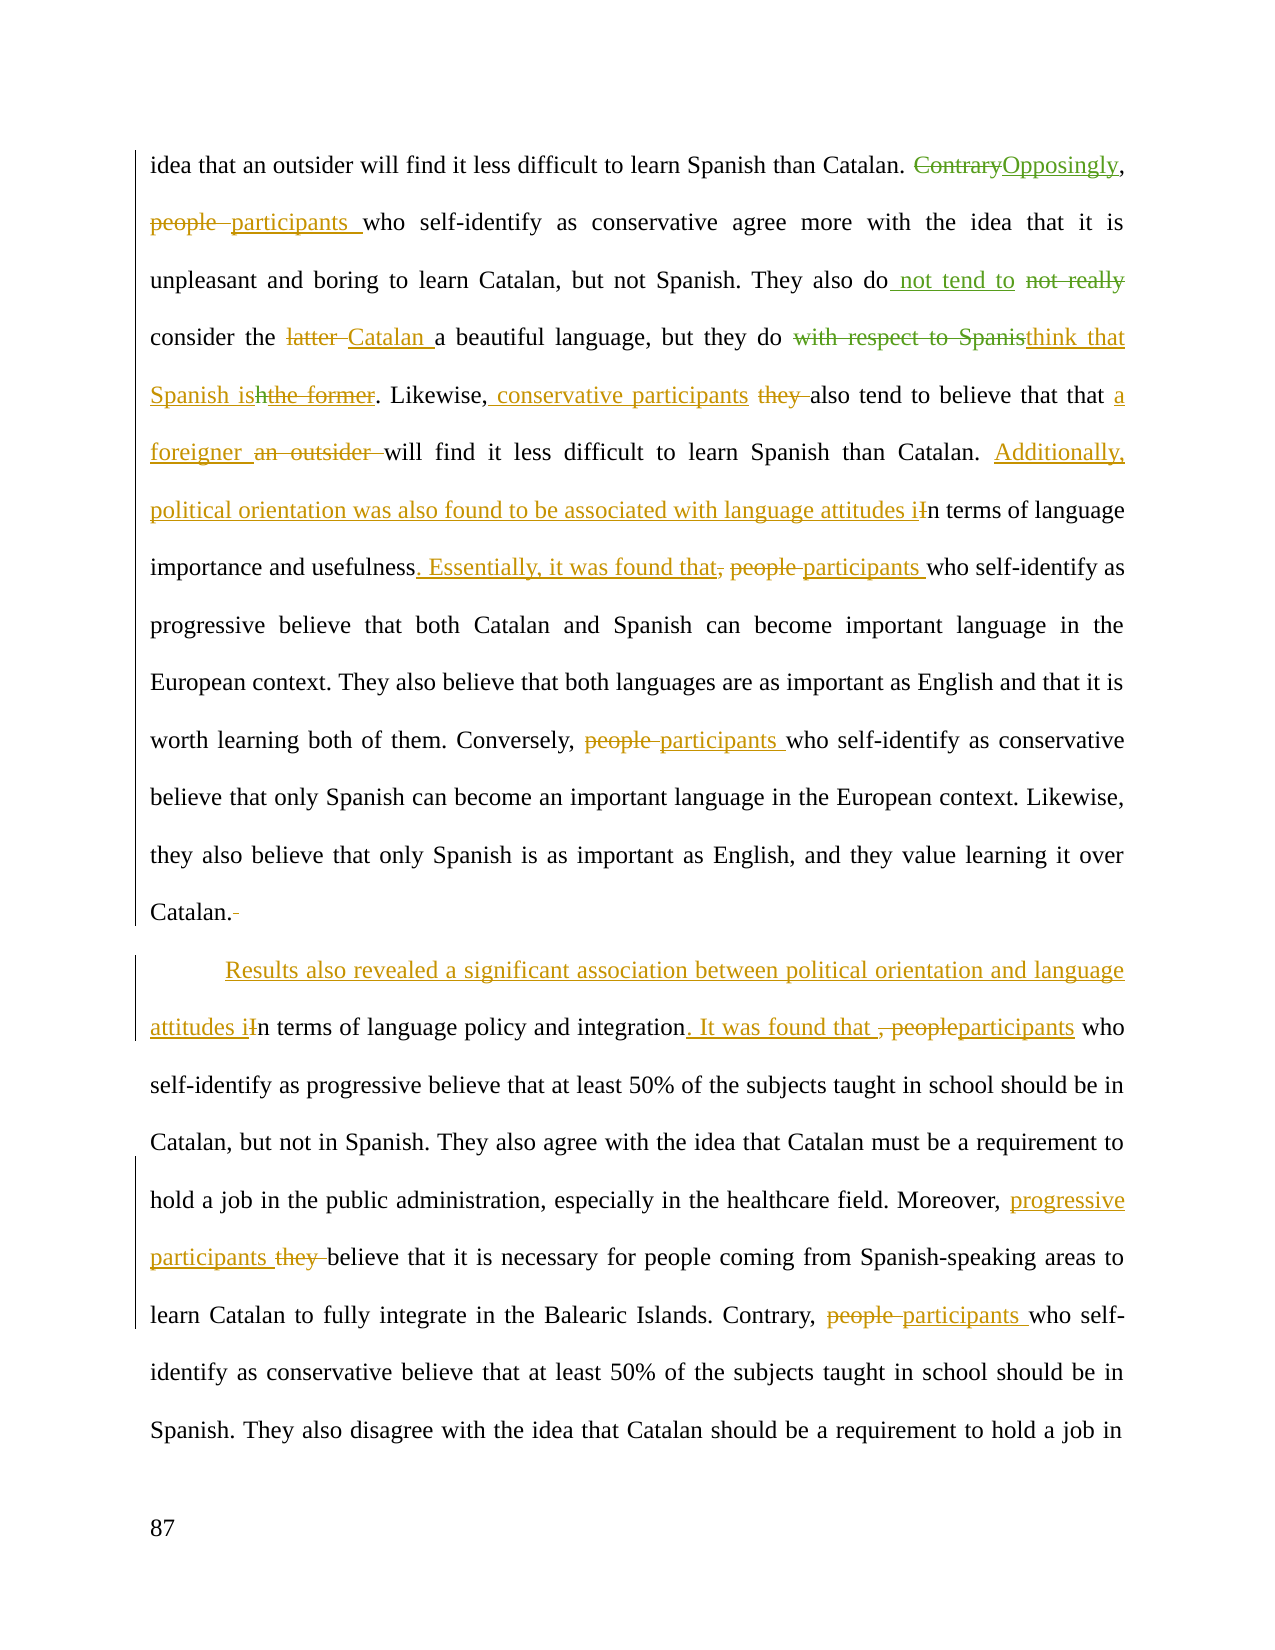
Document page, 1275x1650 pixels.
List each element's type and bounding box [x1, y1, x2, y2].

text [150, 955, 1125, 1444]
text [150, 150, 1125, 926]
